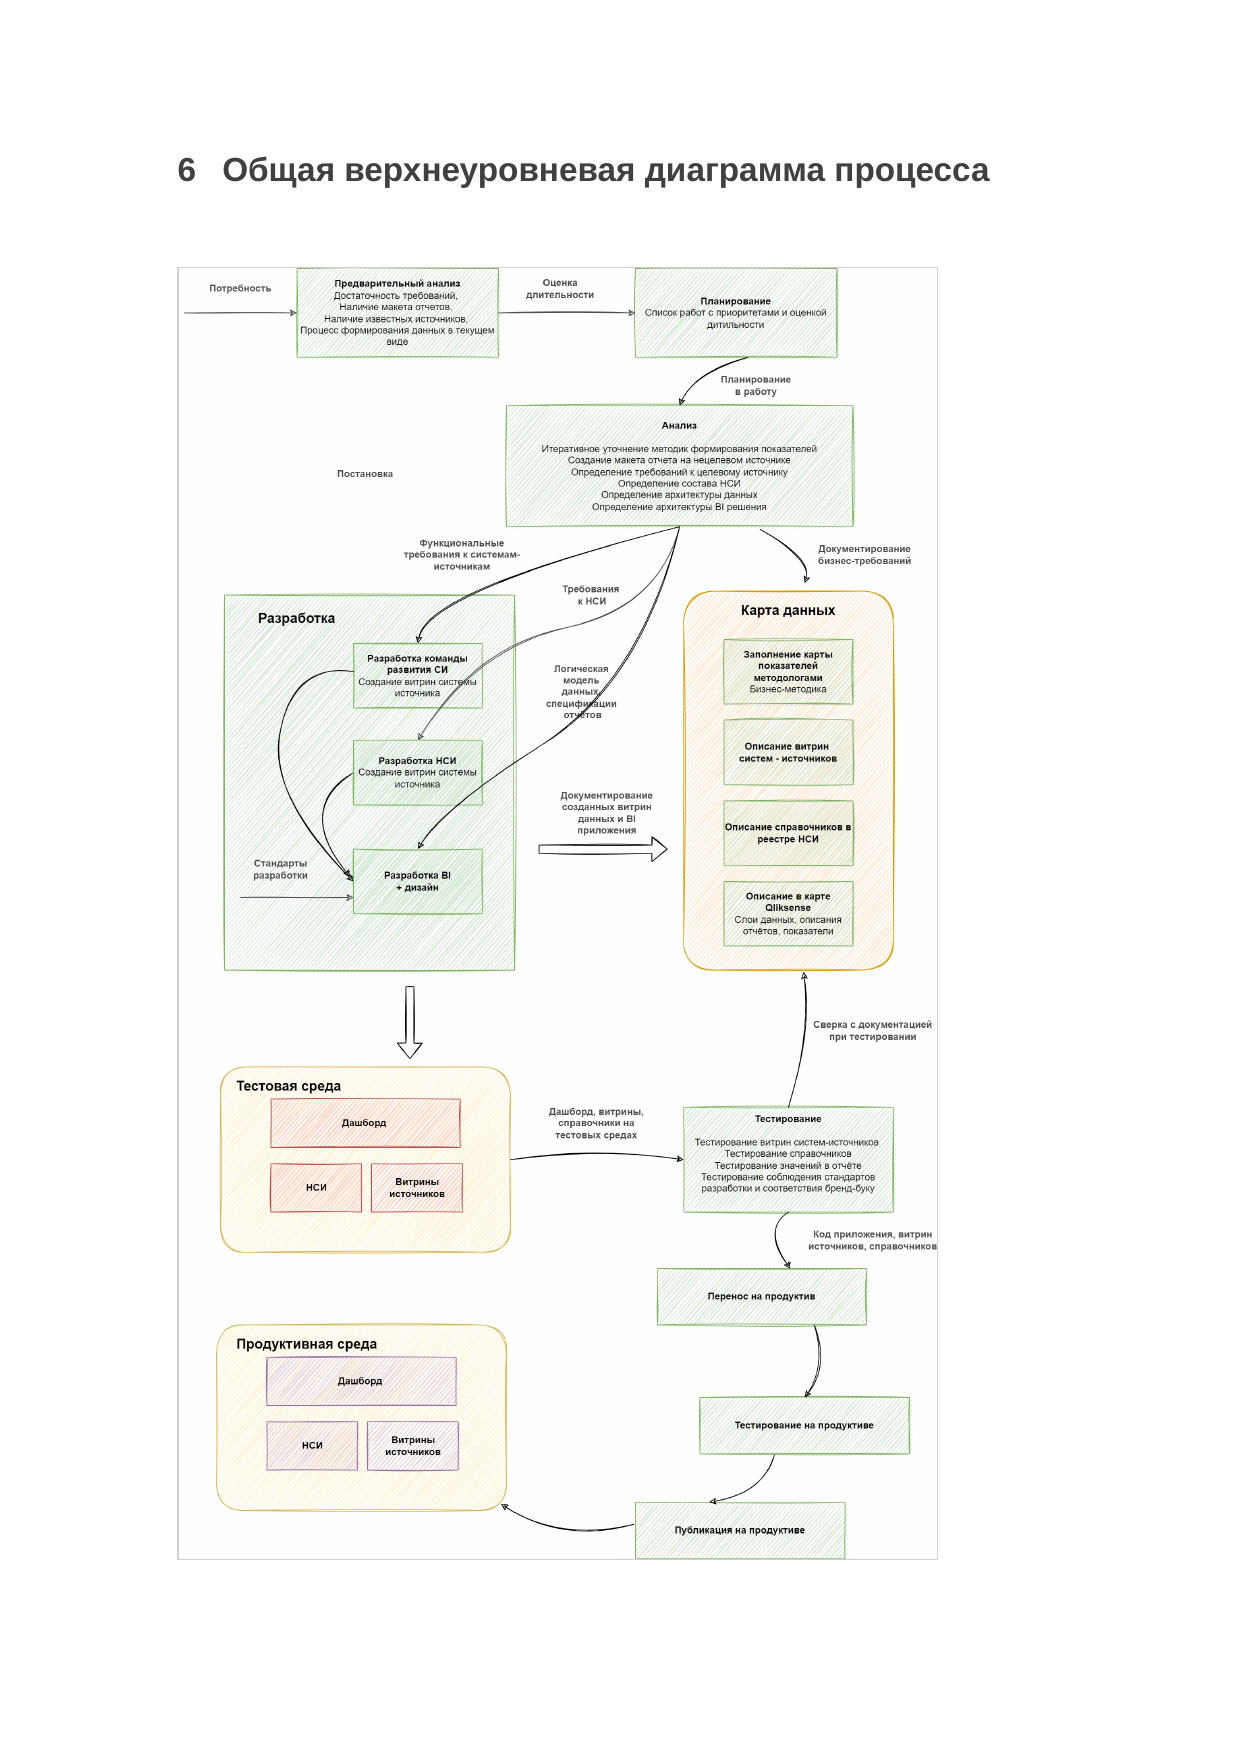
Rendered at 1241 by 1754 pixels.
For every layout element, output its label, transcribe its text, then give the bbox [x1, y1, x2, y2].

subtitle Общая верхнеуровневая диаграмма процесса [177, 150, 1063, 188]
picture [179, 268, 937, 1559]
